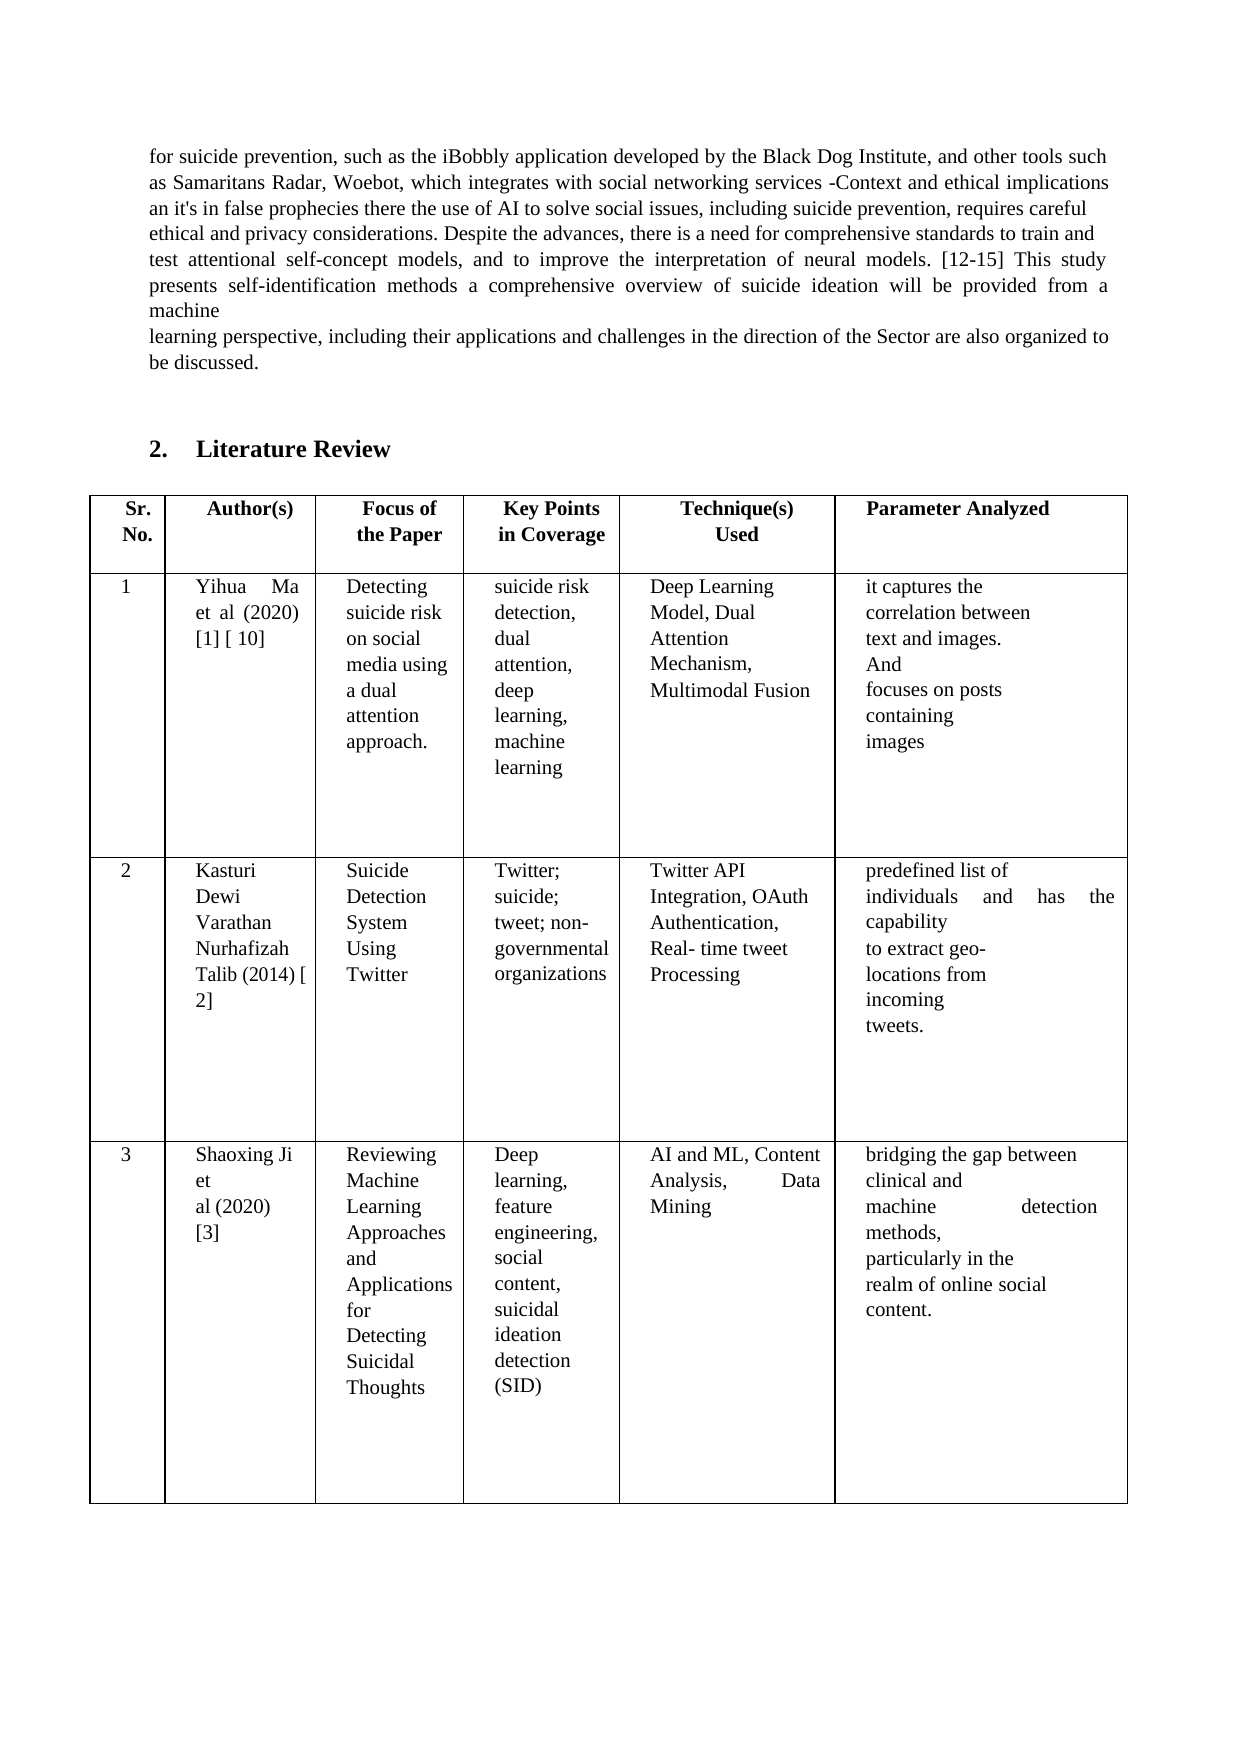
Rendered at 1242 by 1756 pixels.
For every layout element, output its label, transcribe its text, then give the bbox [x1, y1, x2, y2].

subtitle Literature Review [149, 434, 1162, 463]
table_cell AI and ML, Content Analysis, Data Mining [620, 1142, 834, 1503]
table_header Technique(s) Used [620, 496, 834, 573]
table_cell Suicide Detection System Using Twitter [316, 858, 463, 1141]
table_cell 1 [91, 574, 164, 857]
table_cell it captures the correlation between text and images. And focuses on posts containing images [836, 574, 1127, 857]
table_cell Deep learning, feature engineering, social content, suicidal ideation detection (SID) [464, 1142, 619, 1503]
text for suicide prevention, such as the iBobbly application developed by the Black Dog Institute, and other tools such as Samaritans Radar, Woebot, which integrates with social networking services -Context and ethical implications an it's in false prophecies there the use of AI to solve social issues, including suicide prevention, requires careful [149, 144, 1109, 219]
table_header Sr. No. [91, 496, 164, 573]
table_cell Detecting suicide risk on social media using a dual attention approach. [316, 574, 463, 857]
table_cell 3 [91, 1142, 164, 1503]
table_cell Twitter; suicide; tweet; non-governmental organizations [464, 858, 619, 1141]
table_header Parameter Analyzed [836, 496, 1127, 573]
table_cell Yihua Ma et al (2020) [1] [ 10] [166, 574, 315, 857]
table_cell predefined list of individuals and has the capability to extract geo- locations from incoming tweets. [836, 858, 1127, 1141]
table_cell 2 [91, 858, 164, 1141]
table_cell bridging the gap between clinical and machine detection methods, particularly in the realm of online social content. [836, 1142, 1127, 1503]
text ethical and privacy considerations. Despite the advances, there is a need for comprehensive standards to train and [149, 221, 1162, 245]
text test attentional self-concept models, and to improve the interpretation of neural models. [12-15] This study presents self-identification methods a comprehensive overview of suicide ideation will be provided from a machine [149, 247, 1108, 322]
table_header Author(s) [166, 496, 315, 573]
table_cell Shaoxing Ji et al (2020) [3] [166, 1142, 315, 1503]
table_header Focus of the Paper [316, 496, 463, 573]
table_cell Twitter API Integration, OAuth Authentication, Real- time tweet Processing [620, 858, 834, 1141]
table_cell Deep Learning Model, Dual Attention Mechanism, Multimodal Fusion [620, 574, 834, 857]
table_cell Kasturi Dewi Varathan Nurhafizah Talib (2014) [ 2] [166, 858, 315, 1141]
table_cell Reviewing Machine Learning Approaches and Applications for Detecting Suicidal Thoughts [316, 1142, 463, 1503]
table_cell suicide risk detection, dual attention, deep learning, machine learning [464, 574, 619, 857]
table_header Key Points in Coverage [464, 496, 619, 573]
text learning perspective, including their applications and challenges in the direction of the Sector are also organized to be discussed. [149, 324, 1109, 374]
